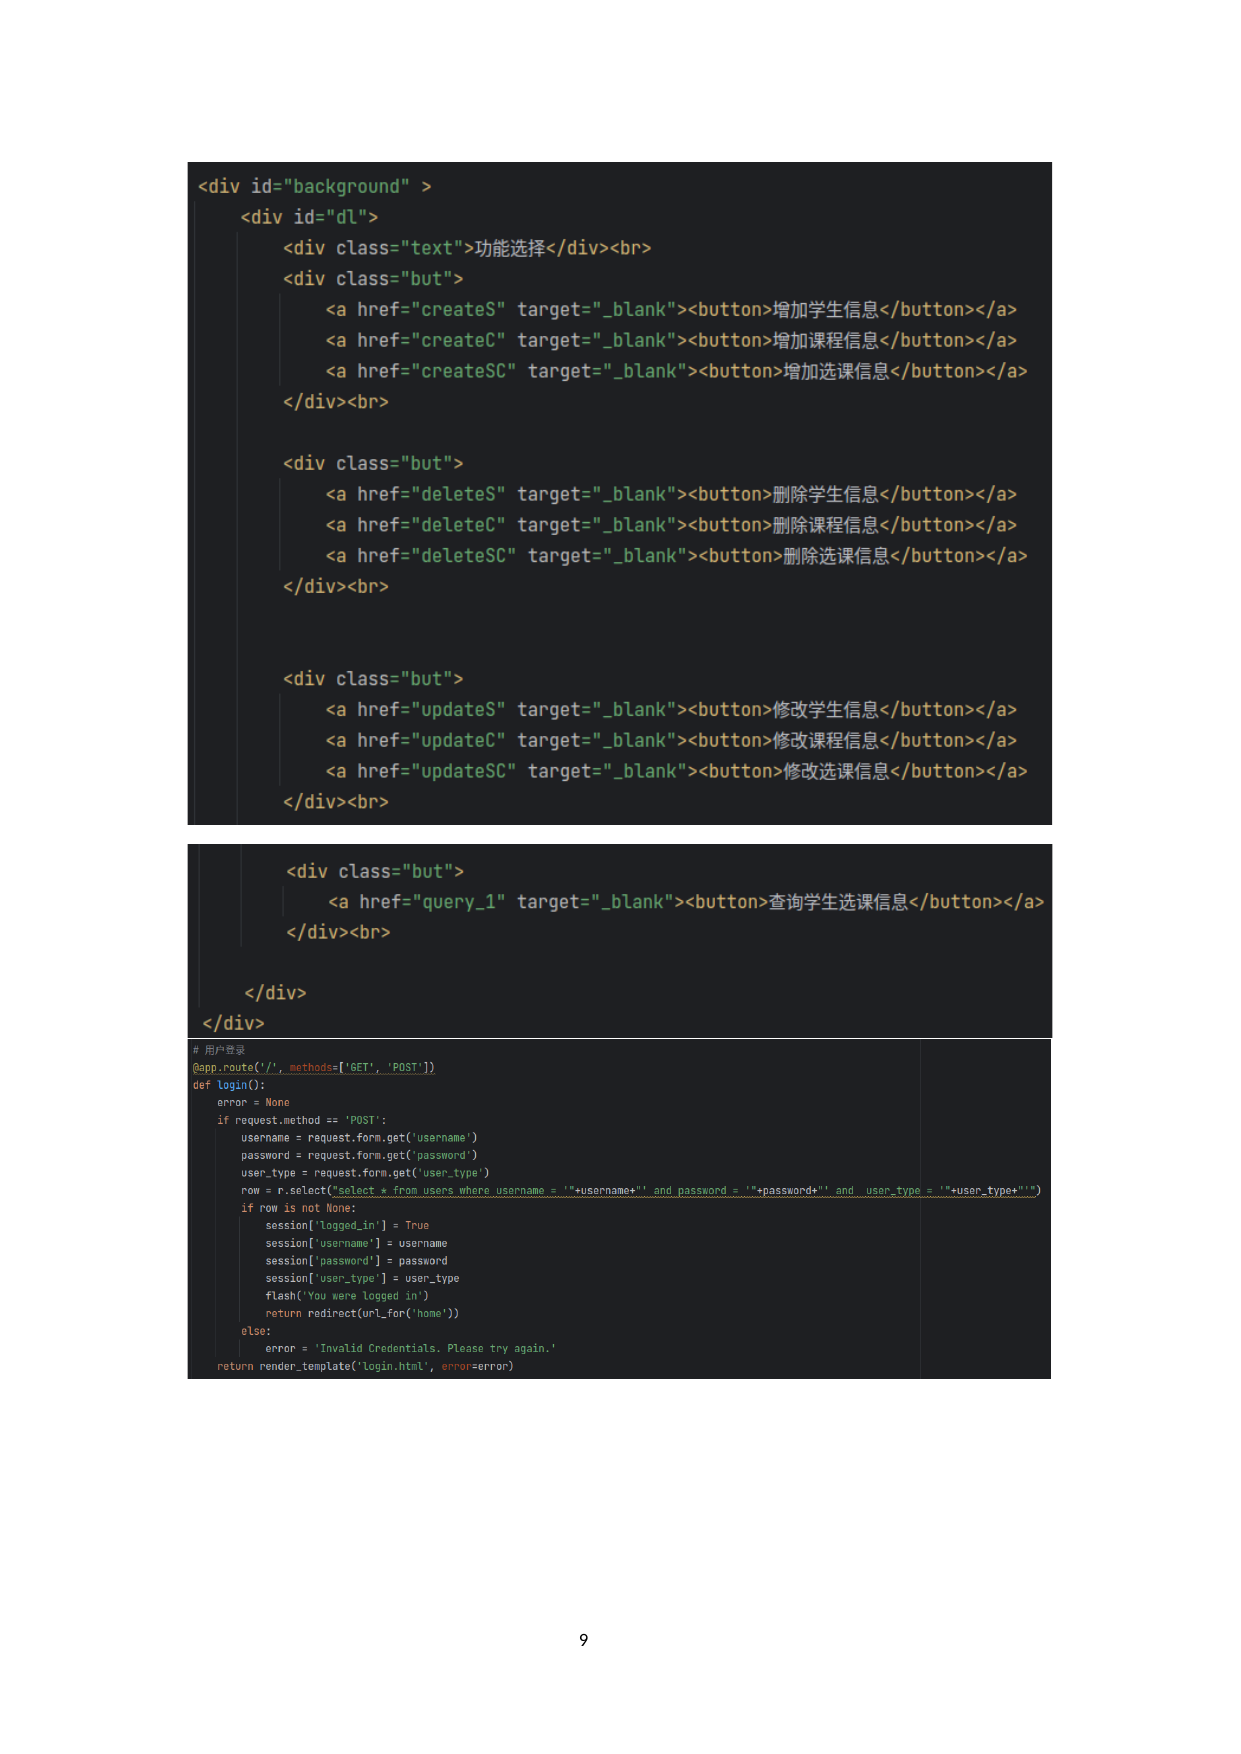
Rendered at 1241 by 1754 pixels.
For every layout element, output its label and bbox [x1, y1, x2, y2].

picture [187, 844, 1053, 1038]
picture [187, 1039, 1051, 1379]
picture [187, 162, 1053, 825]
